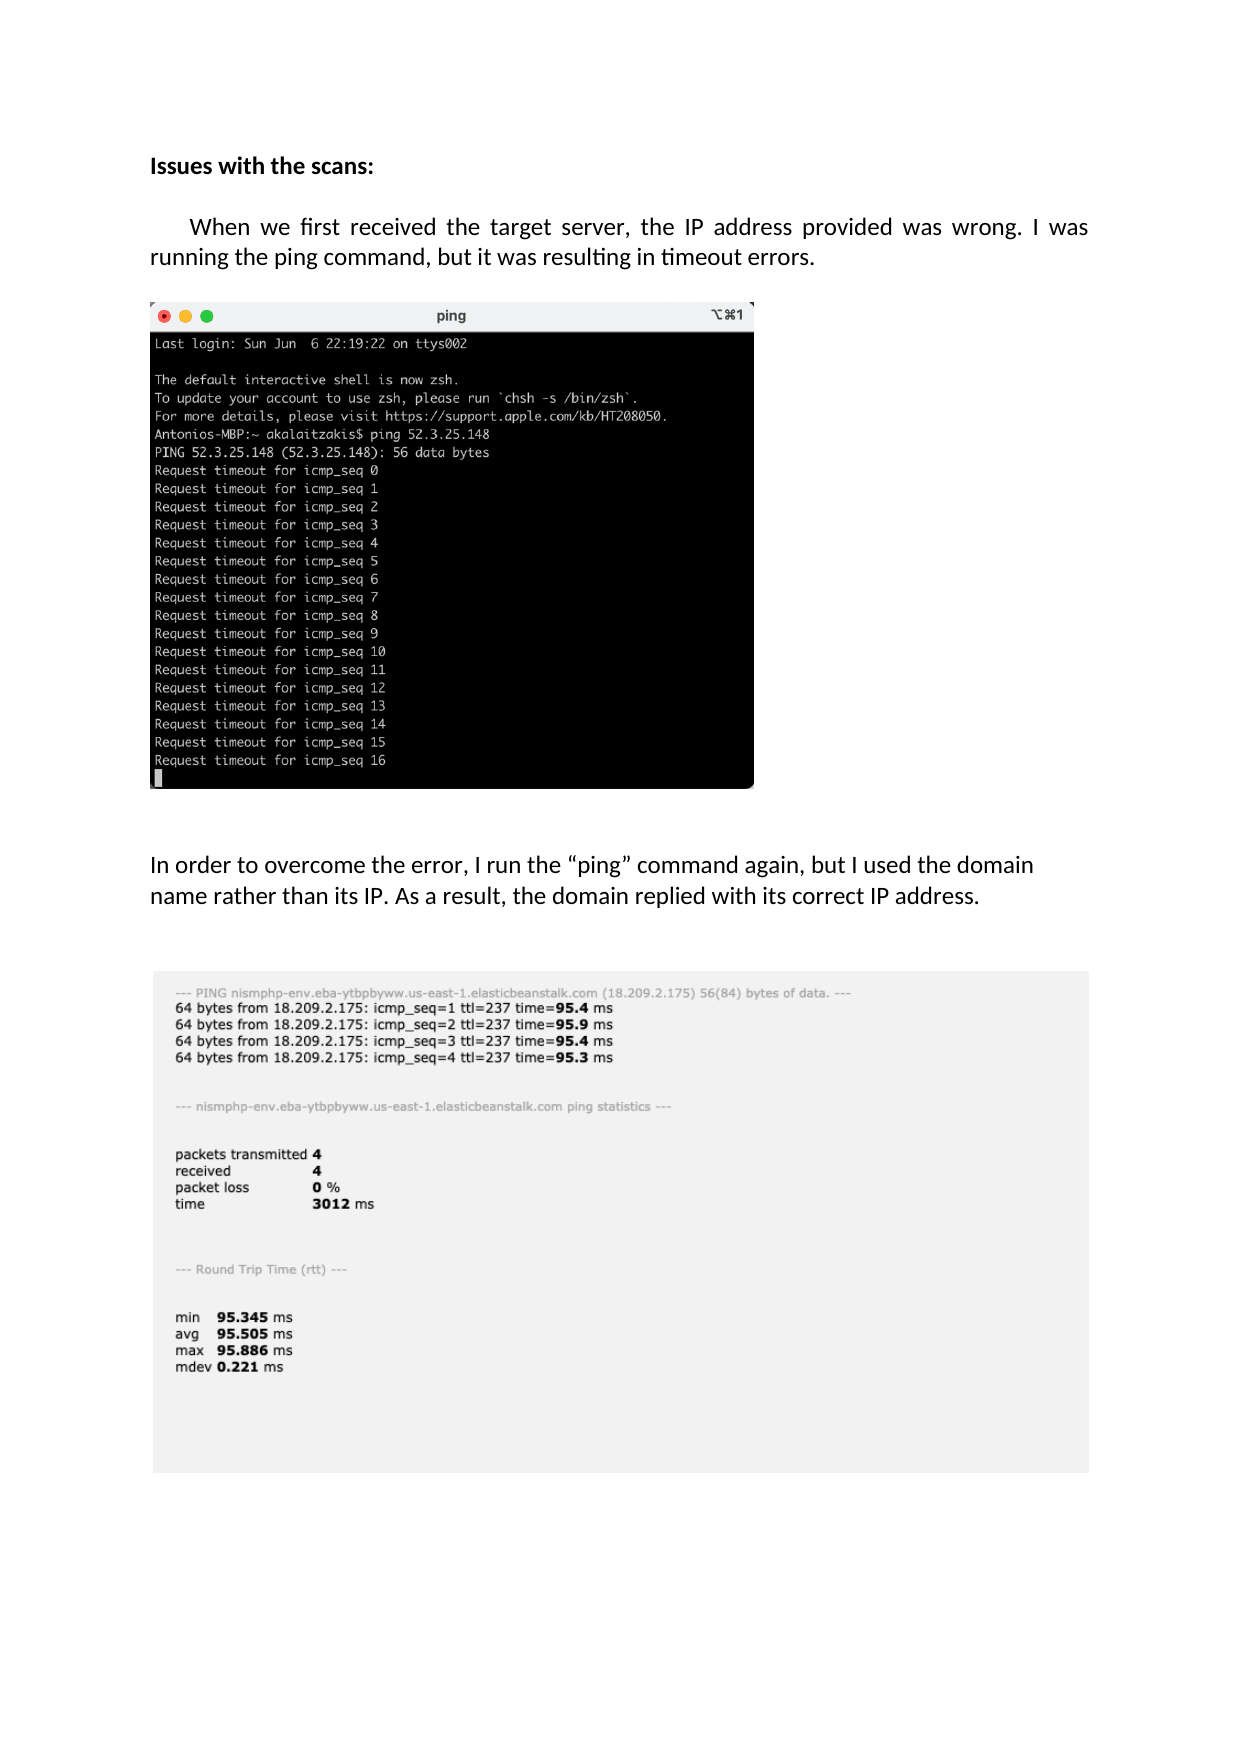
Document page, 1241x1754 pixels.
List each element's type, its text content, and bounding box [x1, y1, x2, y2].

text Issues with the scans: [150, 150, 1090, 181]
picture [150, 302, 754, 789]
text When we first received the target server, the IP address provided was wrong. I was running the ping command, but it was resulting in timeout errors. [150, 211, 1090, 272]
text In order to overcome the error, I run the “ping” command again, but I used the domain name rather than its IP. As a result, the domain replied with its correct IP address. [150, 849, 1090, 911]
picture [150, 971, 1091, 1473]
